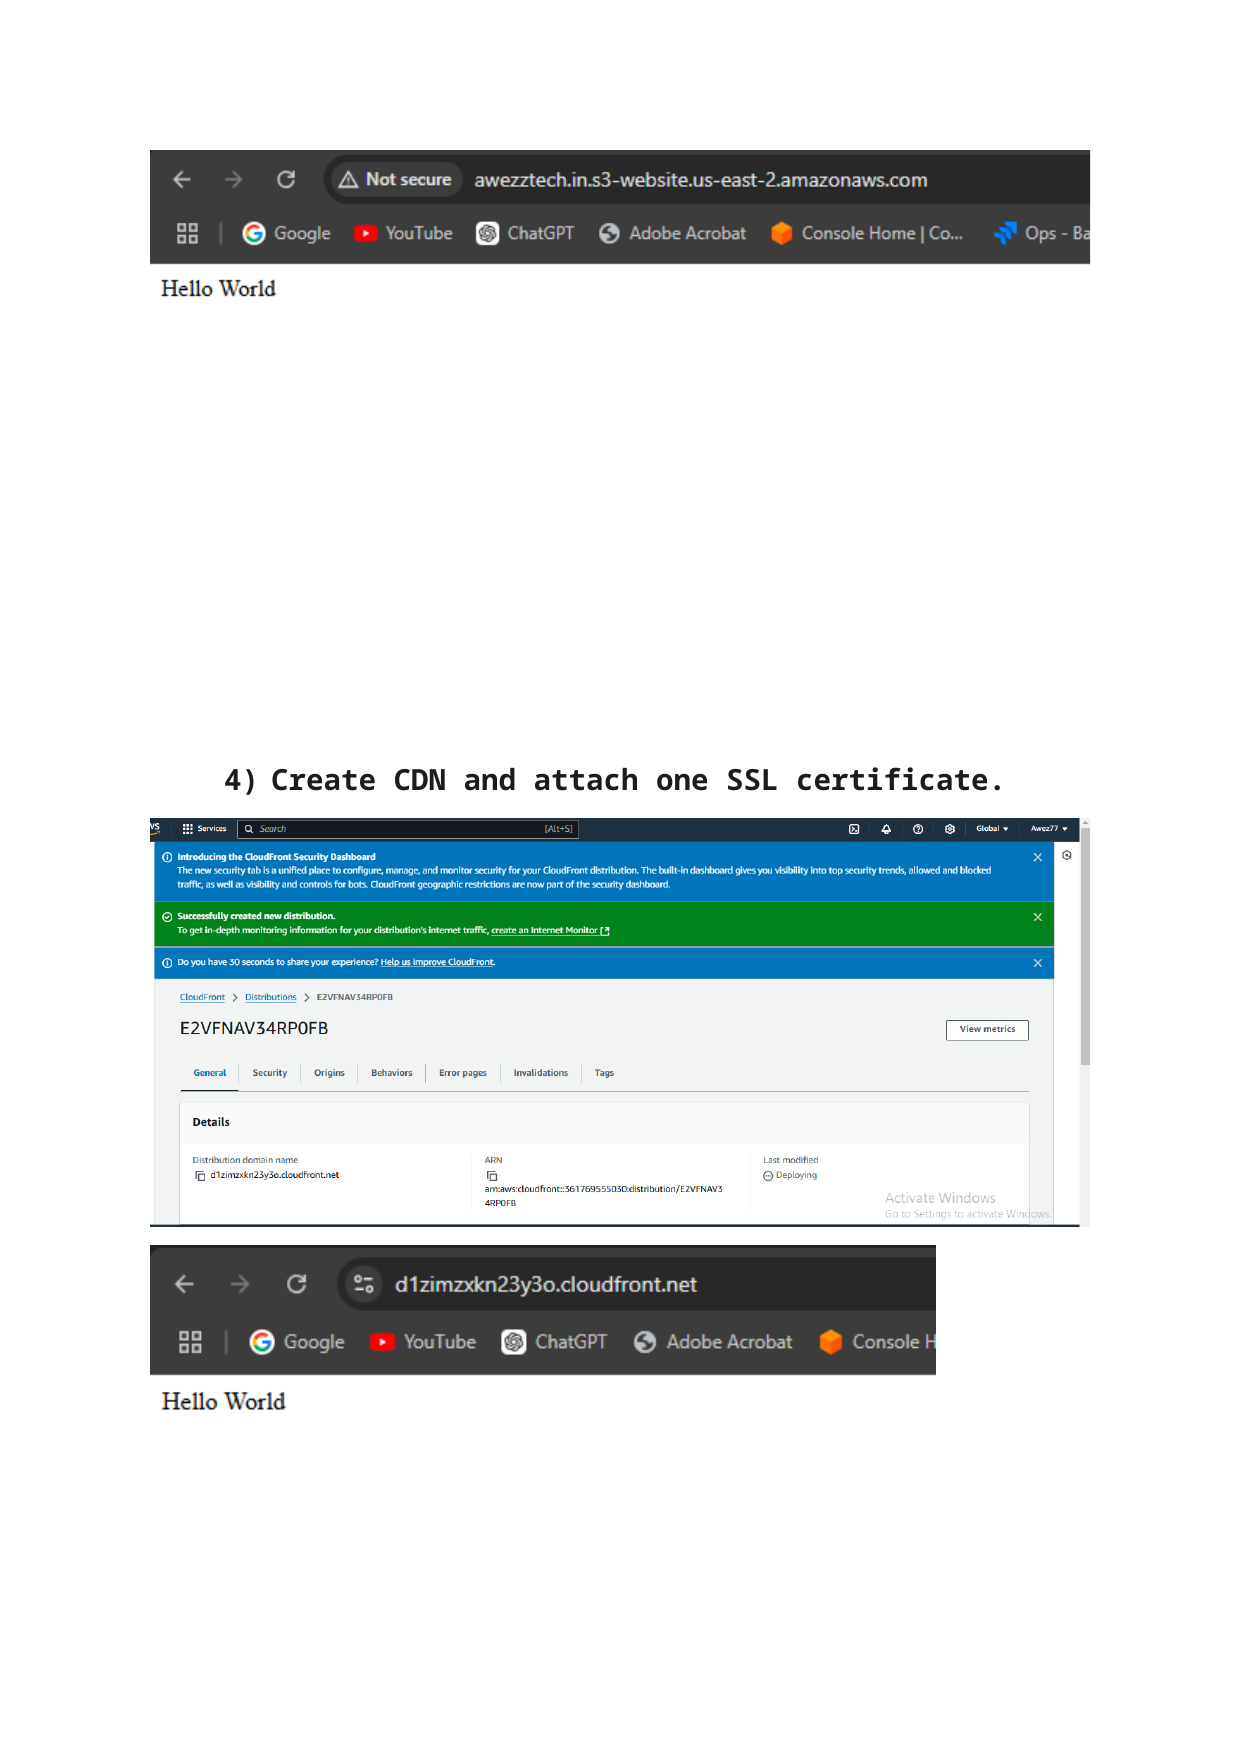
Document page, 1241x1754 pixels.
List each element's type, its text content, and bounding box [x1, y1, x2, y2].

picture [150, 1245, 936, 1471]
picture [150, 818, 1091, 1227]
list Create CDN and attach one SSL certificate. [224, 759, 1090, 799]
picture [150, 150, 1091, 324]
